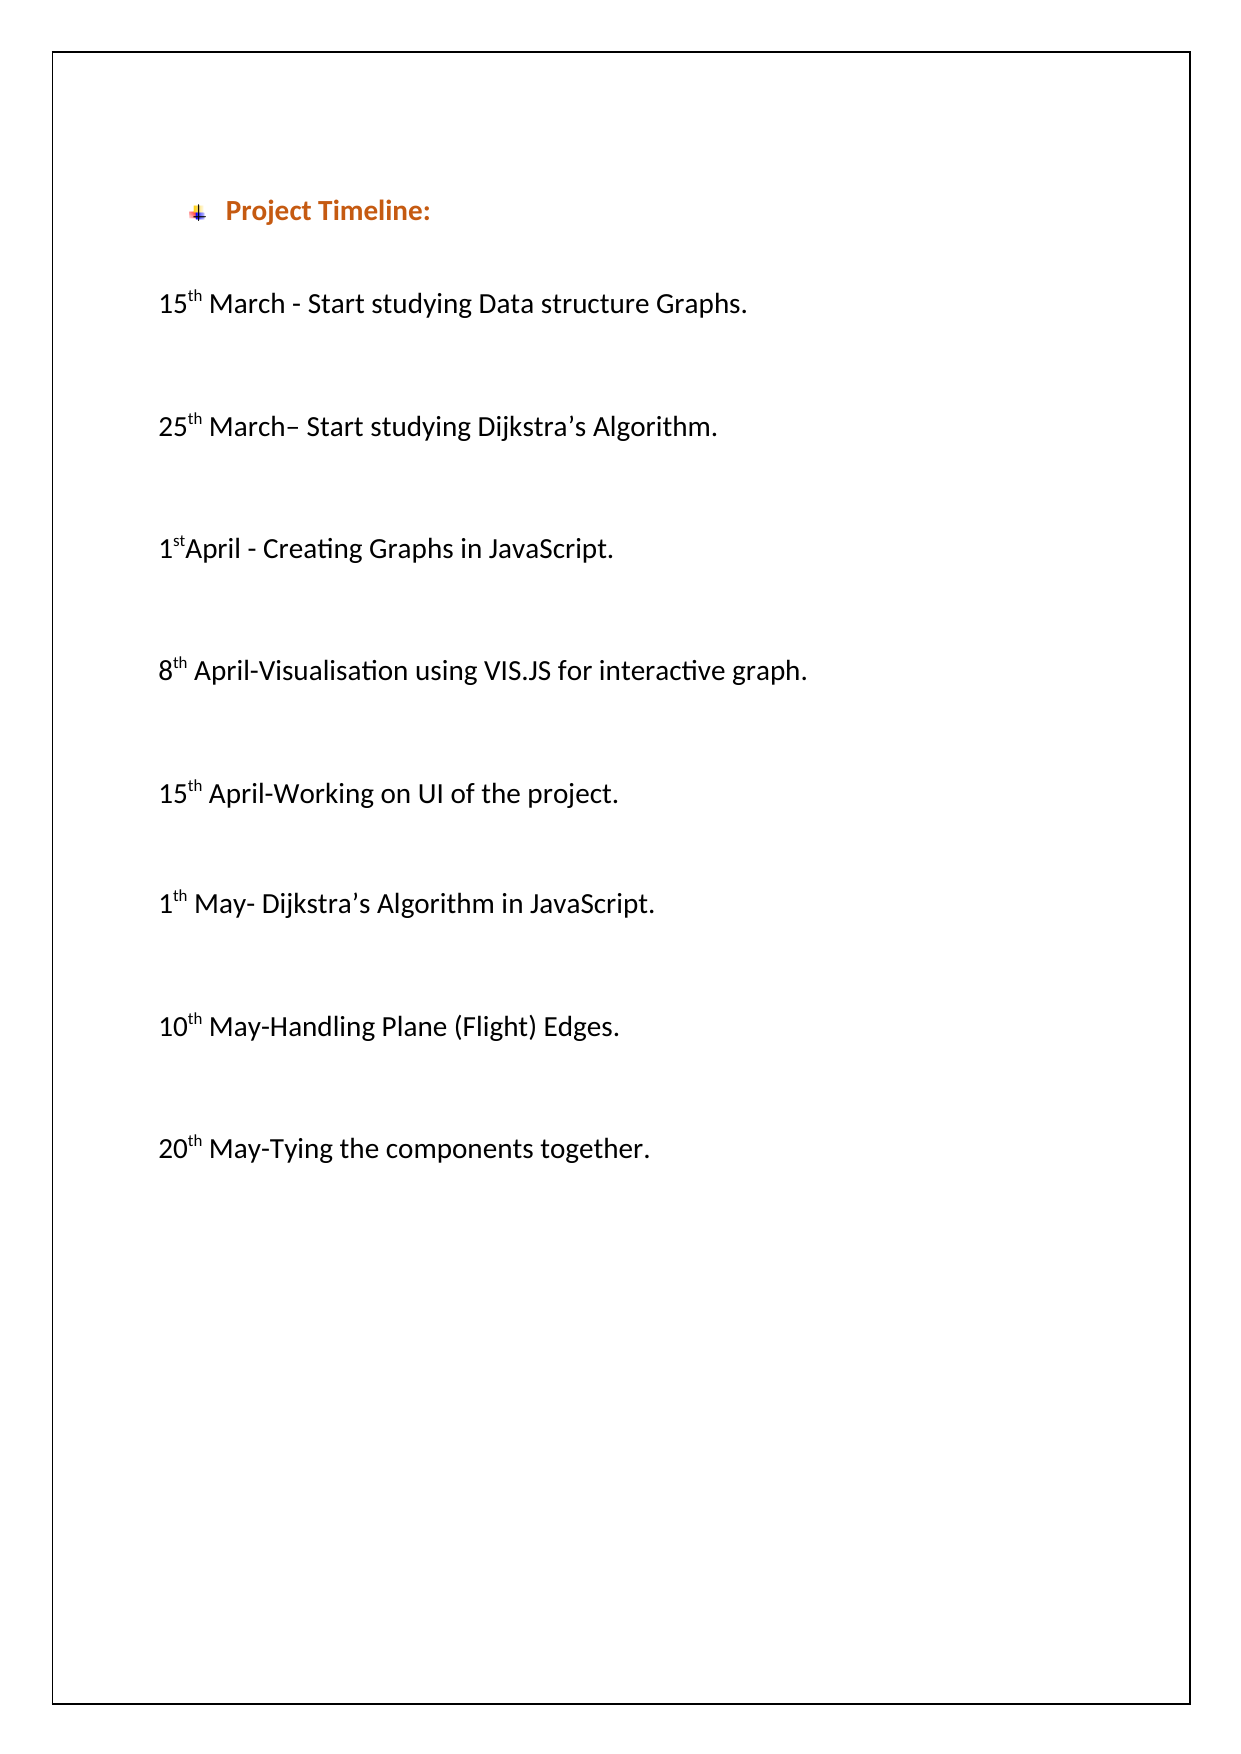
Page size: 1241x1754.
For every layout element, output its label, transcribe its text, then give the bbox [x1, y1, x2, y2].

picture [189, 203, 206, 221]
table_cell Project Timeline: 15th March - Start studying Data structure Graphs. 25th March– Start studying Dijkstra’s Algorithm. 1stApril - Creating Graphs in JavaScript. 8th April-Visualisation using VIS.JS for interactive graph. 15th April-Working on UI of the project. 1th May- Dijkstra’s Algorithm in JavaScript. 10th May-Handling Plane (Flight) Edges. 20th May-Tying the components together. [53, 53, 1189, 1703]
